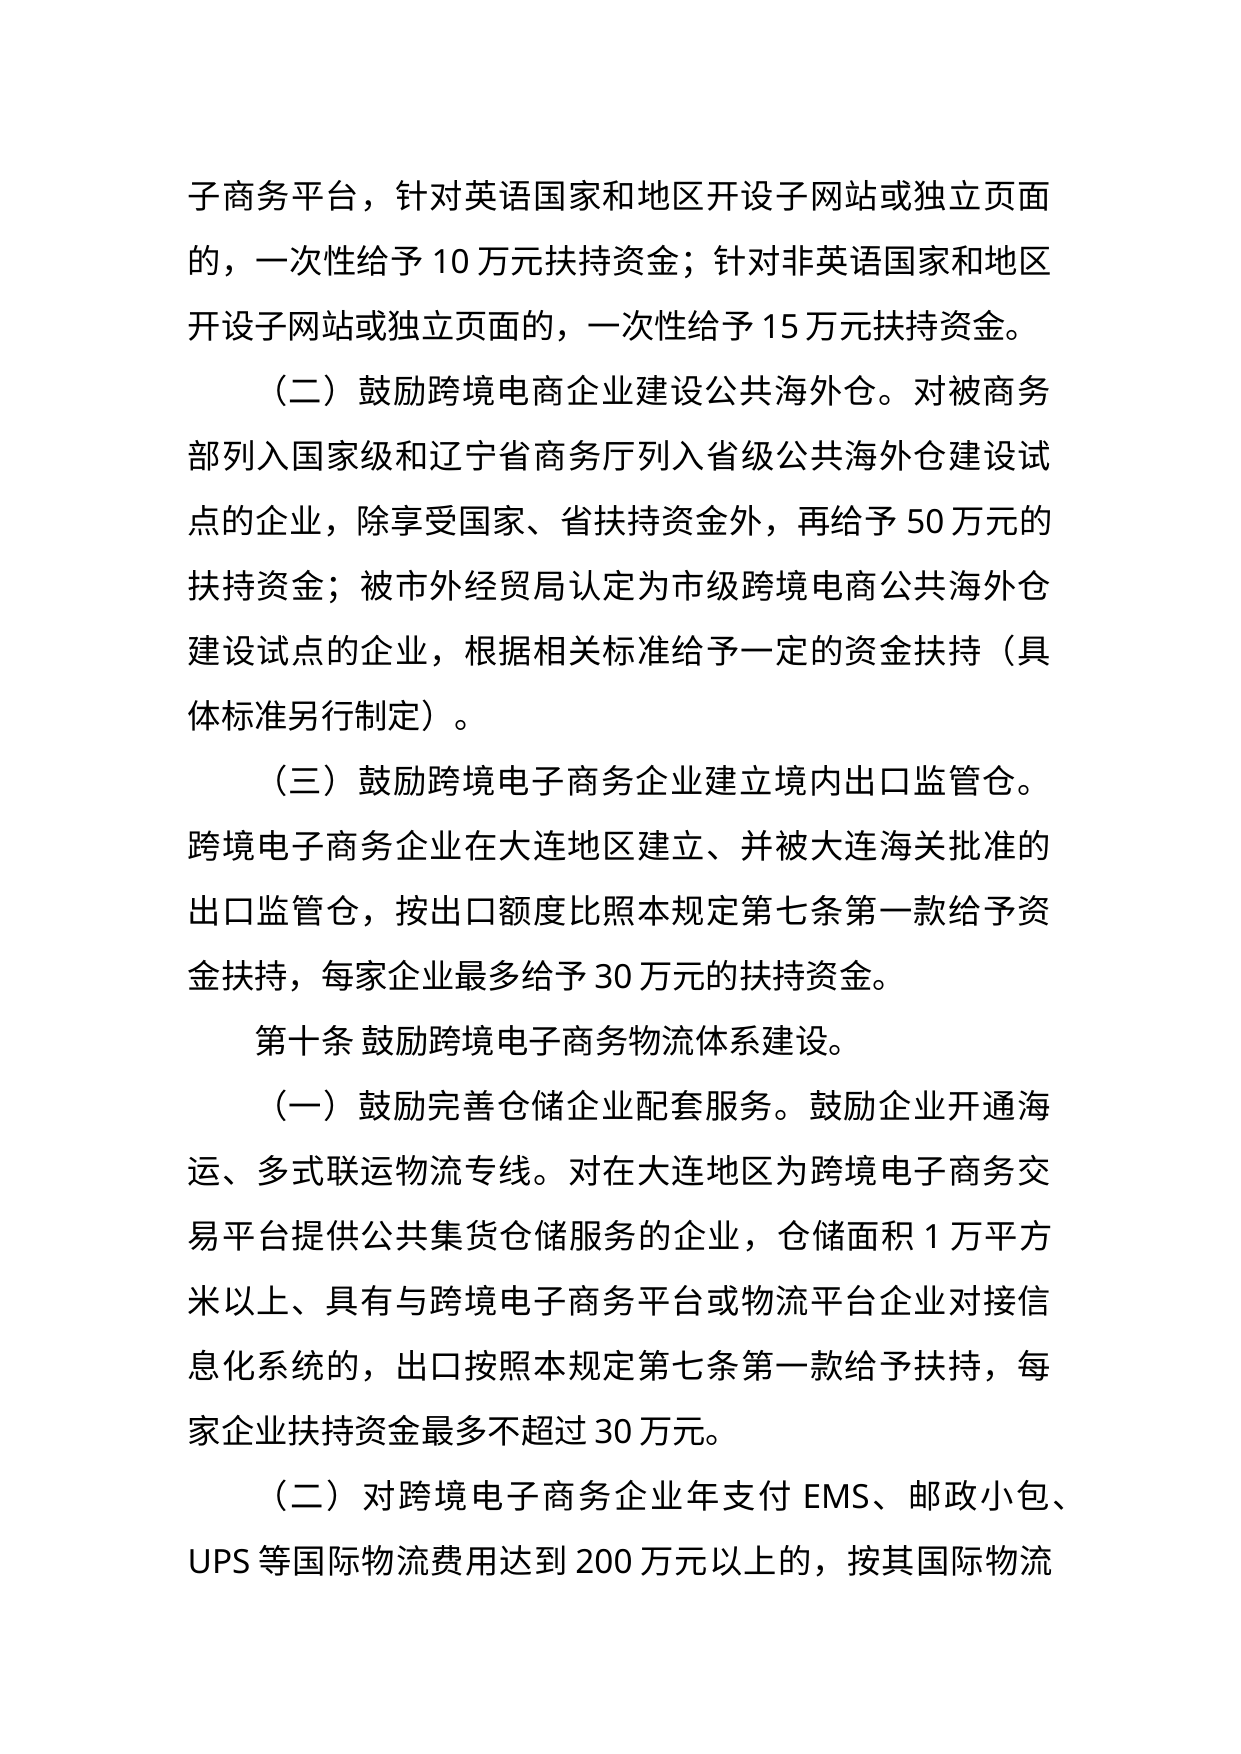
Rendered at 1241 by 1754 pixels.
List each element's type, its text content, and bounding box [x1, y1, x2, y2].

text 第十条 鼓励跨境电子商务物流体系建设。 [187, 1007, 1053, 1072]
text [187, 162, 1053, 357]
text （二）鼓励跨境电商企业建设公共海外仓。对被商务部列入国家级和辽宁省商务厅列入省级公共海外仓建设试点的企业，除享受国家、省扶持资金外，再给予50万元的扶持资金；被市外经贸局认定为市级跨境电商公共海外仓建设试点的企业，根据相关标准给予一定的资金扶持（具体标准另行制定）。 [187, 357, 1053, 747]
text （一）鼓励完善仓储企业配套服务。鼓励企业开通海运、多式联运物流专线。对在大连地区为跨境电子商务交易平台提供公共集货仓储服务的企业，仓储面积1万平方米以上、具有与跨境电子商务平台或物流平台企业对接信息化系统的，出口按照本规定第七条第一款给予扶持，每家企业扶持资金最多不超过30万元。 [187, 1072, 1053, 1462]
text （三）鼓励跨境电子商务企业建立境内出口监管仓。跨境电子商务企业在大连地区建立、并被大连海关批准的出口监管仓，按出口额度比照本规定第七条第一款给予资金扶持，每家企业最多给予30万元的扶持资金。 [187, 747, 1053, 1007]
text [187, 1462, 1053, 1592]
